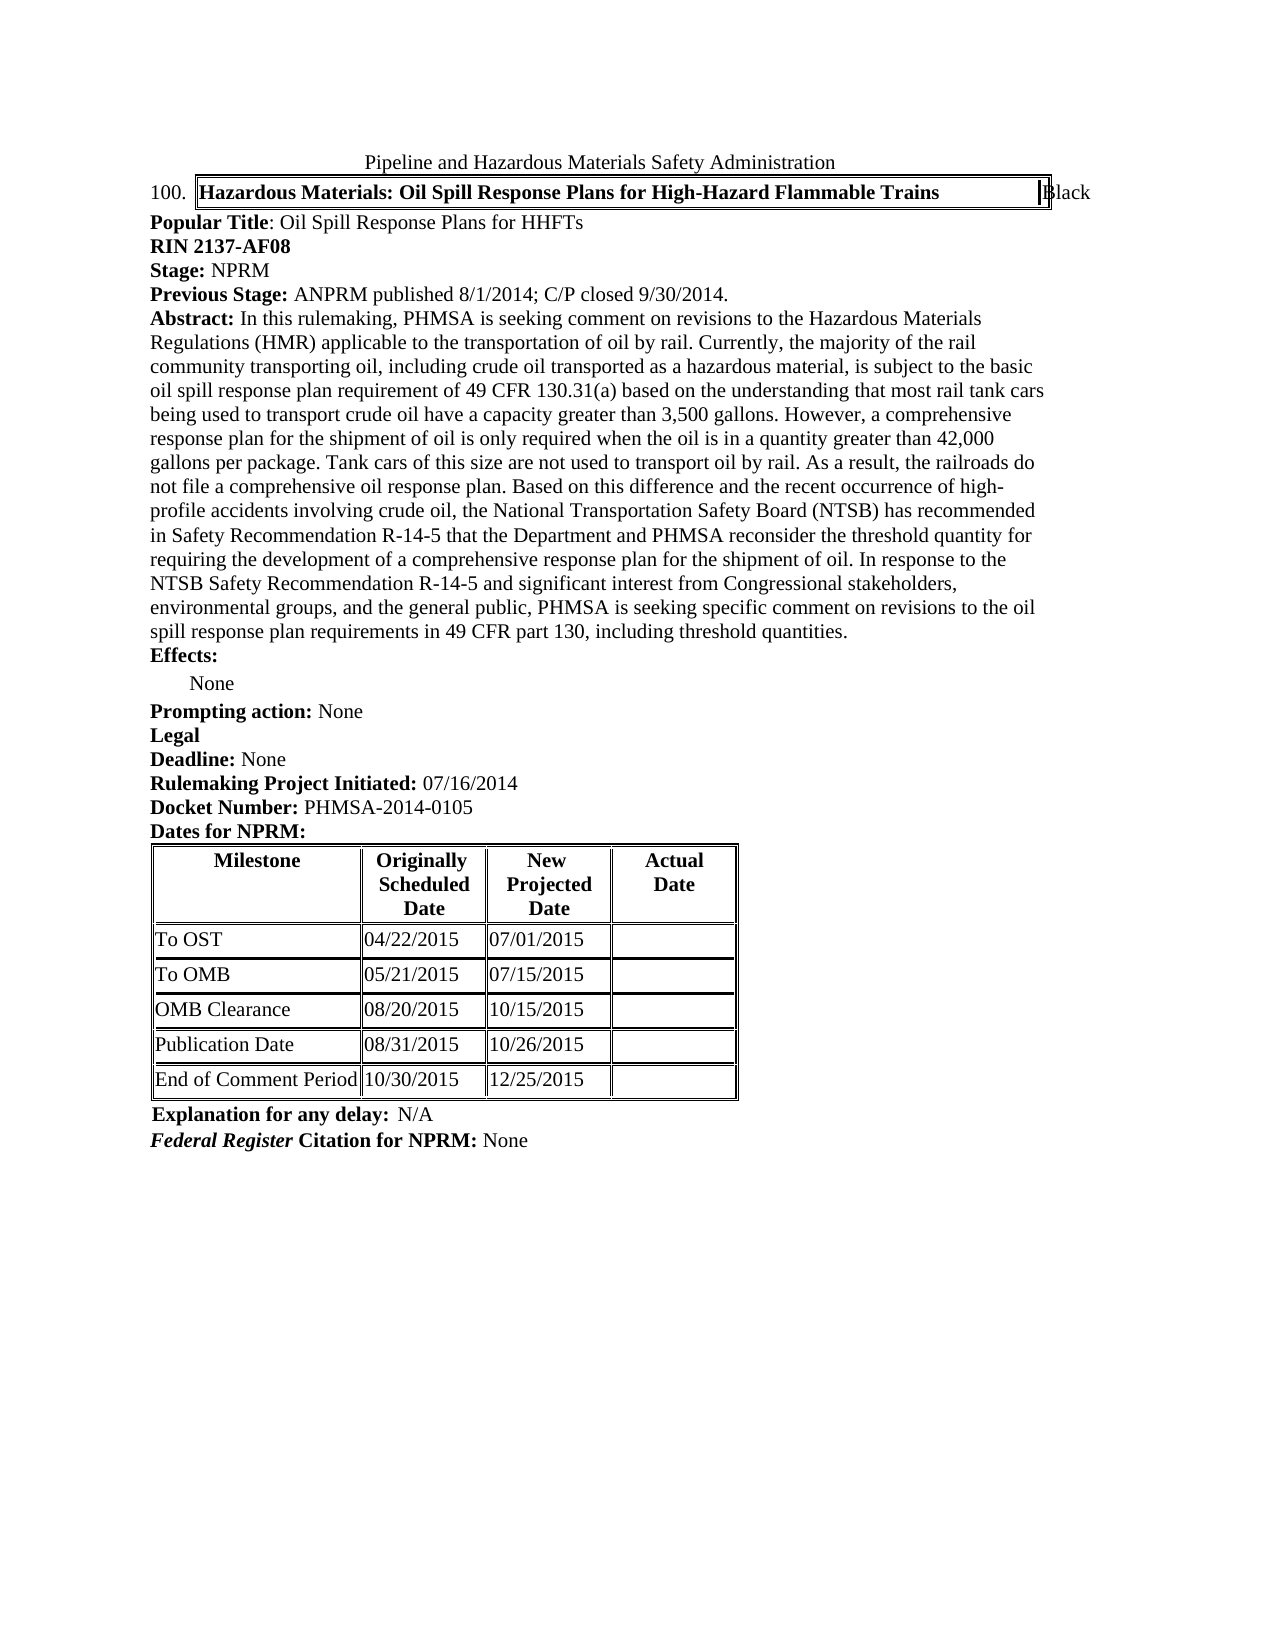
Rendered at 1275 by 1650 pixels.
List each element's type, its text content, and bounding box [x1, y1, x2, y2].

table_cell Previous Stage: ANPRM published 8/1/2014; C/P closed 9/30/2014. [150, 282, 1050, 306]
table_cell Prompting action: None [150, 699, 1050, 723]
table_cell [150, 1101, 1050, 1128]
table_cell Stage: NPRM [150, 258, 1050, 282]
table_cell Abstract: In this rulemaking, PHMSA is seeking comment on revisions to the Hazardous Materials Regulations (HMR) applicable to the transportation of oil by rail. Currently, the majority of the rail community transporting oil, including crude oil transported as a hazardous material, is subject to the basic oil spill response plan requirement of 49 CFR 130.31(a) based on the understanding that most rail tank cars being used to transport crude oil have a capacity greater than 3,500 gallons. However, a comprehensive response plan for the shipment of oil is only required when the oil is in a quantity greater than 42,000 gallons per package. Tank cars of this size are not used to transport oil by rail. As a result, the railroads do not file a comprehensive oil response plan. Based on this difference and the recent occurrence of high-profile accidents involving crude oil, the National Transportation Safety Board (NTSB) has recommended in Safety Recommendation R-14-5 that the Department and PHMSA reconsider the threshold quantity for requiring the development of a comprehensive response plan for the shipment of oil. In response to the NTSB Safety Recommendation R-14-5 and significant interest from Congressional stakeholders, environmental groups, and the general public, PHMSA is seeking specific comment on revisions to the oil spill response plan requirements in 49 CFR part 130, including threshold quantities. [150, 306, 1050, 643]
table_header Pipeline and Hazardous Materials Safety Administration [150, 150, 1050, 174]
table_cell 100. [150, 174, 195, 210]
table_cell RIN 2137-AF08 [150, 234, 1050, 258]
table_cell [150, 723, 1050, 771]
table_cell Dates for NPRM: [150, 819, 1050, 1101]
table_cell Federal Register Citation for NPRM: None [150, 1128, 1050, 1152]
table_cell [198, 178, 1048, 207]
table_cell Effects: [150, 643, 1050, 699]
table_cell Rulemaking Project Initiated: 07/16/2014 [150, 771, 1050, 795]
table_cell Docket Number: PHMSA-2014-0105 [150, 795, 1050, 819]
table_cell Popular Title: Oil Spill Response Plans for HHFTs [150, 210, 1050, 234]
